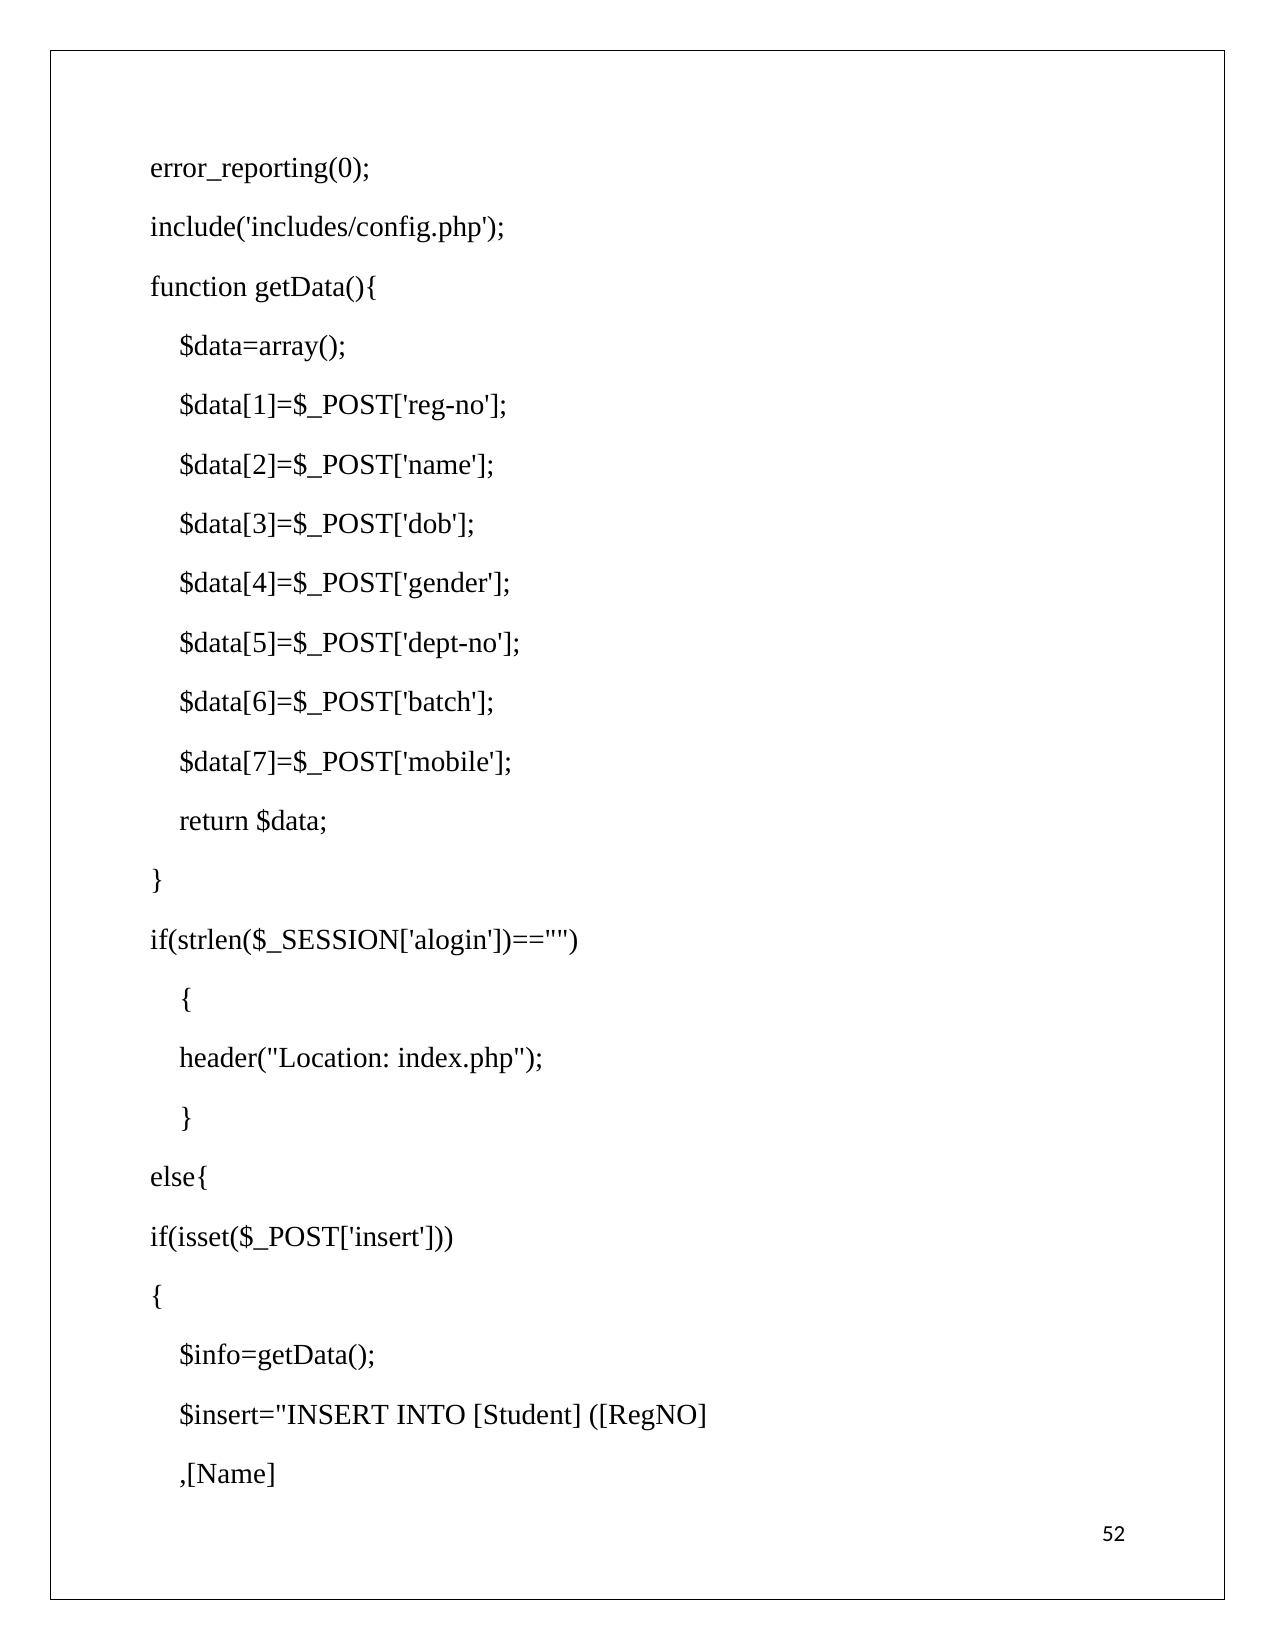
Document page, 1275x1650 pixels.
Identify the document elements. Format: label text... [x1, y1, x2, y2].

text $info=getData(); [150, 1337, 1125, 1371]
text error_reporting(0); [150, 150, 1125, 183]
text { [150, 1278, 1125, 1312]
text $data[1]=$_POST['reg-no']; [150, 387, 1125, 421]
text $data[4]=$_POST['gender']; [150, 566, 1125, 599]
text include('includes/config.php'); [150, 209, 1125, 243]
text $data[6]=$_POST['batch']; [150, 684, 1125, 718]
text } [150, 1100, 1125, 1133]
text $data[5]=$_POST['dept-no']; [150, 625, 1125, 658]
text return $data; [150, 803, 1125, 837]
text $data[2]=$_POST['name']; [150, 447, 1125, 480]
text header("Location: index.php"); [150, 1041, 1125, 1074]
text ,[Name] [150, 1456, 1125, 1490]
text if(isset($_POST['insert'])) [150, 1219, 1125, 1252]
text } [150, 862, 1125, 896]
text else{ [150, 1159, 1125, 1193]
text if(strlen($_SESSION['alogin'])=="") [150, 922, 1125, 955]
text $insert="INSERT INTO [Student] ([RegNO] [150, 1397, 1125, 1430]
text $data[7]=$_POST['mobile']; [150, 744, 1125, 777]
text $data[3]=$_POST['dob']; [150, 506, 1125, 540]
text $data=array(); [150, 328, 1125, 362]
text function getData(){ [150, 269, 1125, 302]
text { [150, 981, 1125, 1015]
